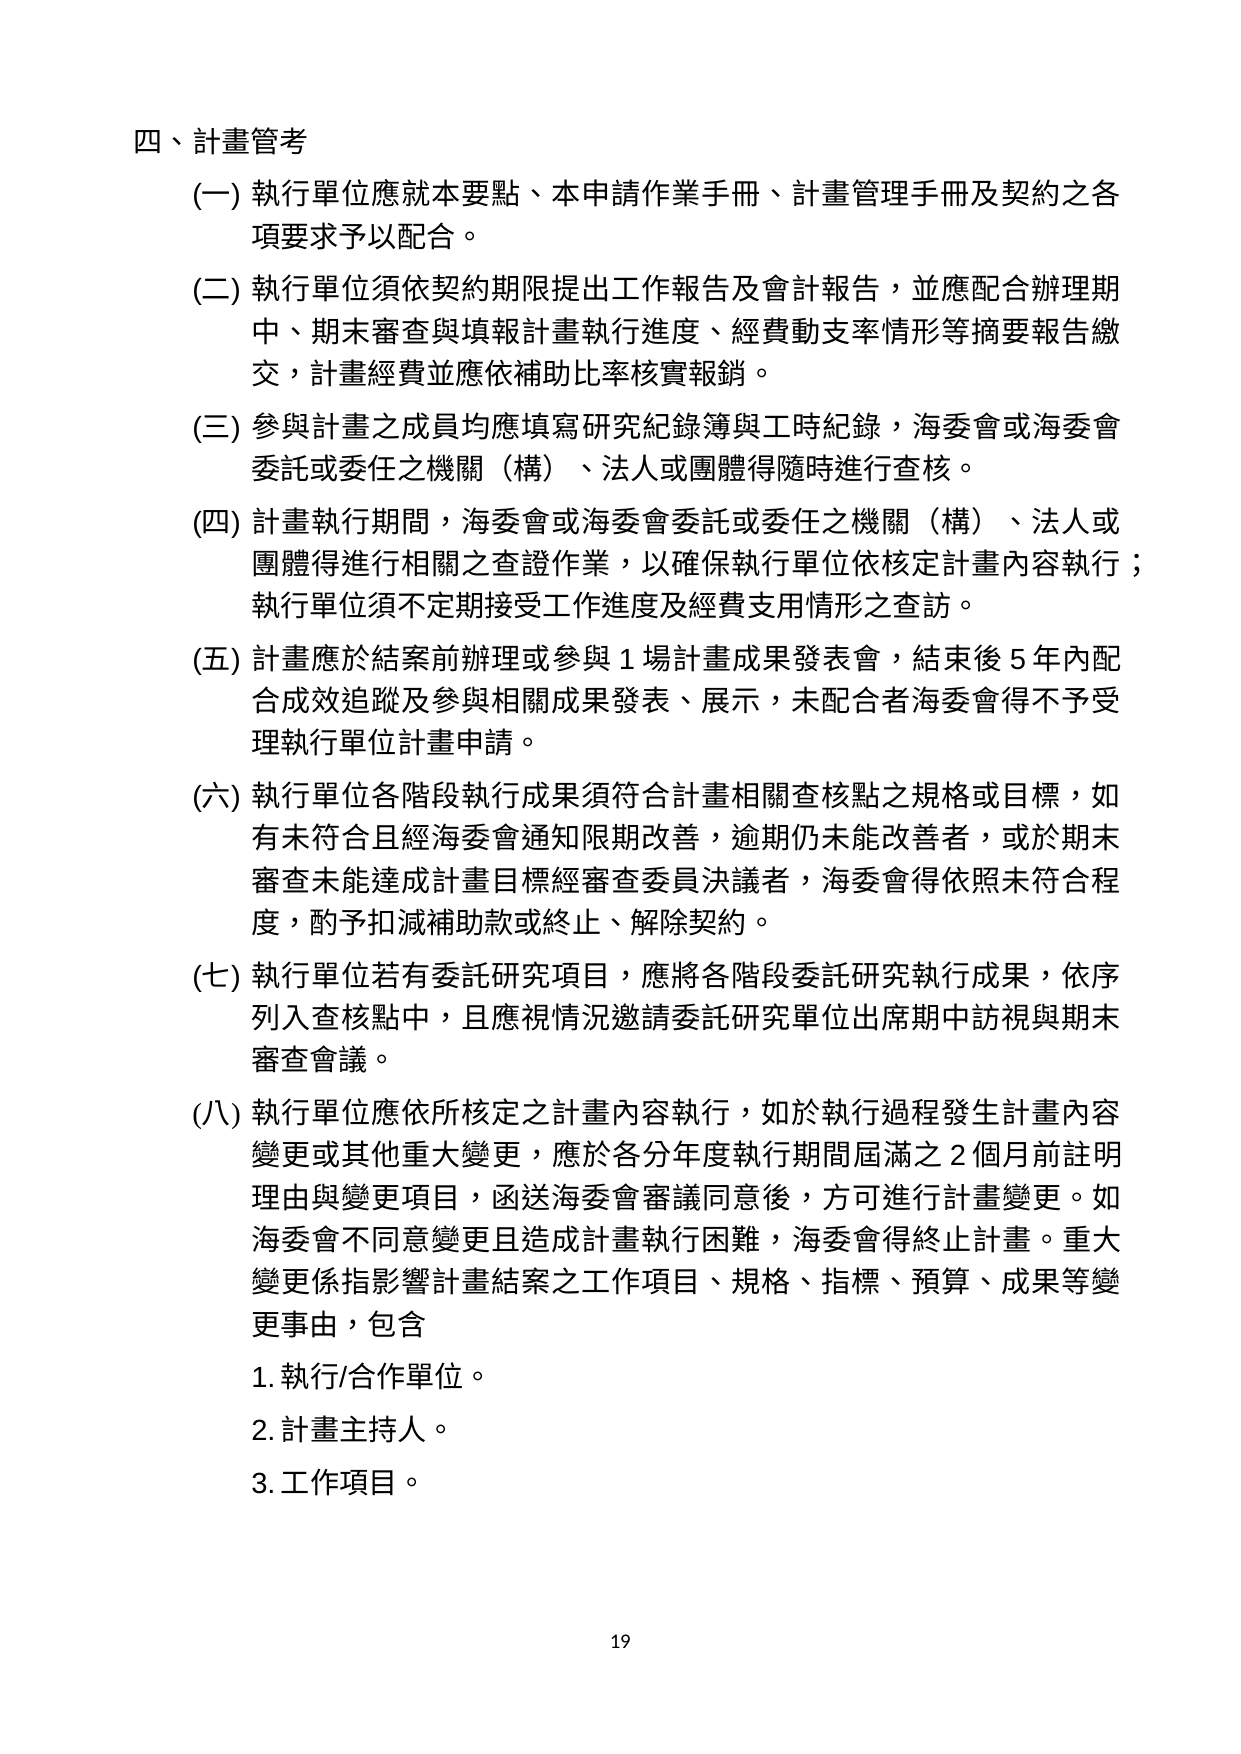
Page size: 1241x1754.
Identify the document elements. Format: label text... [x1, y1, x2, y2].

list 執行單位應依所核定之計畫內容執行，如於執行過程發生計畫內容變更或其他重大變更，應於各分年度執行期間屆滿之2個月前註明理由與變更項目，函送海委會審議同意後，方可進行計畫變更。如海委會不同意變更且造成計畫執行困難，海委會得終止計畫。重大變更係指影響計畫結案之工作項目、規格、指標、預算、成果等變更事由，包含 [192, 1089, 1122, 1343]
list 計畫管考 [133, 118, 1122, 160]
list 參與計畫之成員均應填寫研究紀錄簿與工時紀錄，海委會或海委會委託或委任之機關（構）、法人或團體得隨時進行查核。 [192, 403, 1122, 488]
list 計畫執行期間，海委會或海委會委託或委任之機關（構）、法人或團體得進行相關之查證作業，以確保執行單位依核定計畫內容執行；執行單位須不定期接受工作進度及經費支用情形之查訪。 [192, 498, 1122, 625]
list 執行/合作單位。 [251, 1354, 1122, 1396]
list 計畫應於結案前辦理或參與1場計畫成果發表會，結束後5年內配合成效追蹤及參與相關成果發表、展示，未配合者海委會得不予受理執行單位計畫申請。 [192, 635, 1122, 762]
list 執行單位各階段執行成果須符合計畫相關查核點之規格或目標，如有未符合且經海委會通知限期改善，逾期仍未能改善者，或於期末審查未能達成計畫目標經審查委員決議者，海委會得依照未符合程度，酌予扣減補助款或終止、解除契約。 [192, 773, 1122, 942]
list 執行單位若有委託研究項目，應將各階段委託研究執行成果，依序列入查核點中，且應視情況邀請委託研究單位出席期中訪視與期末審查會議。 [192, 952, 1122, 1079]
list 計畫主持人。 [251, 1406, 1122, 1449]
list 執行單位應就本要點、本申請作業手冊、計畫管理手冊及契約之各項要求予以配合。 [192, 171, 1122, 255]
list 執行單位須依契約期限提出工作報告及會計報告，並應配合辦理期中、期末審查與填報計畫執行進度、經費動支率情形等摘要報告繳交，計畫經費並應依補助比率核實報銷。 [192, 266, 1122, 393]
list 工作項目。 [251, 1459, 1122, 1501]
